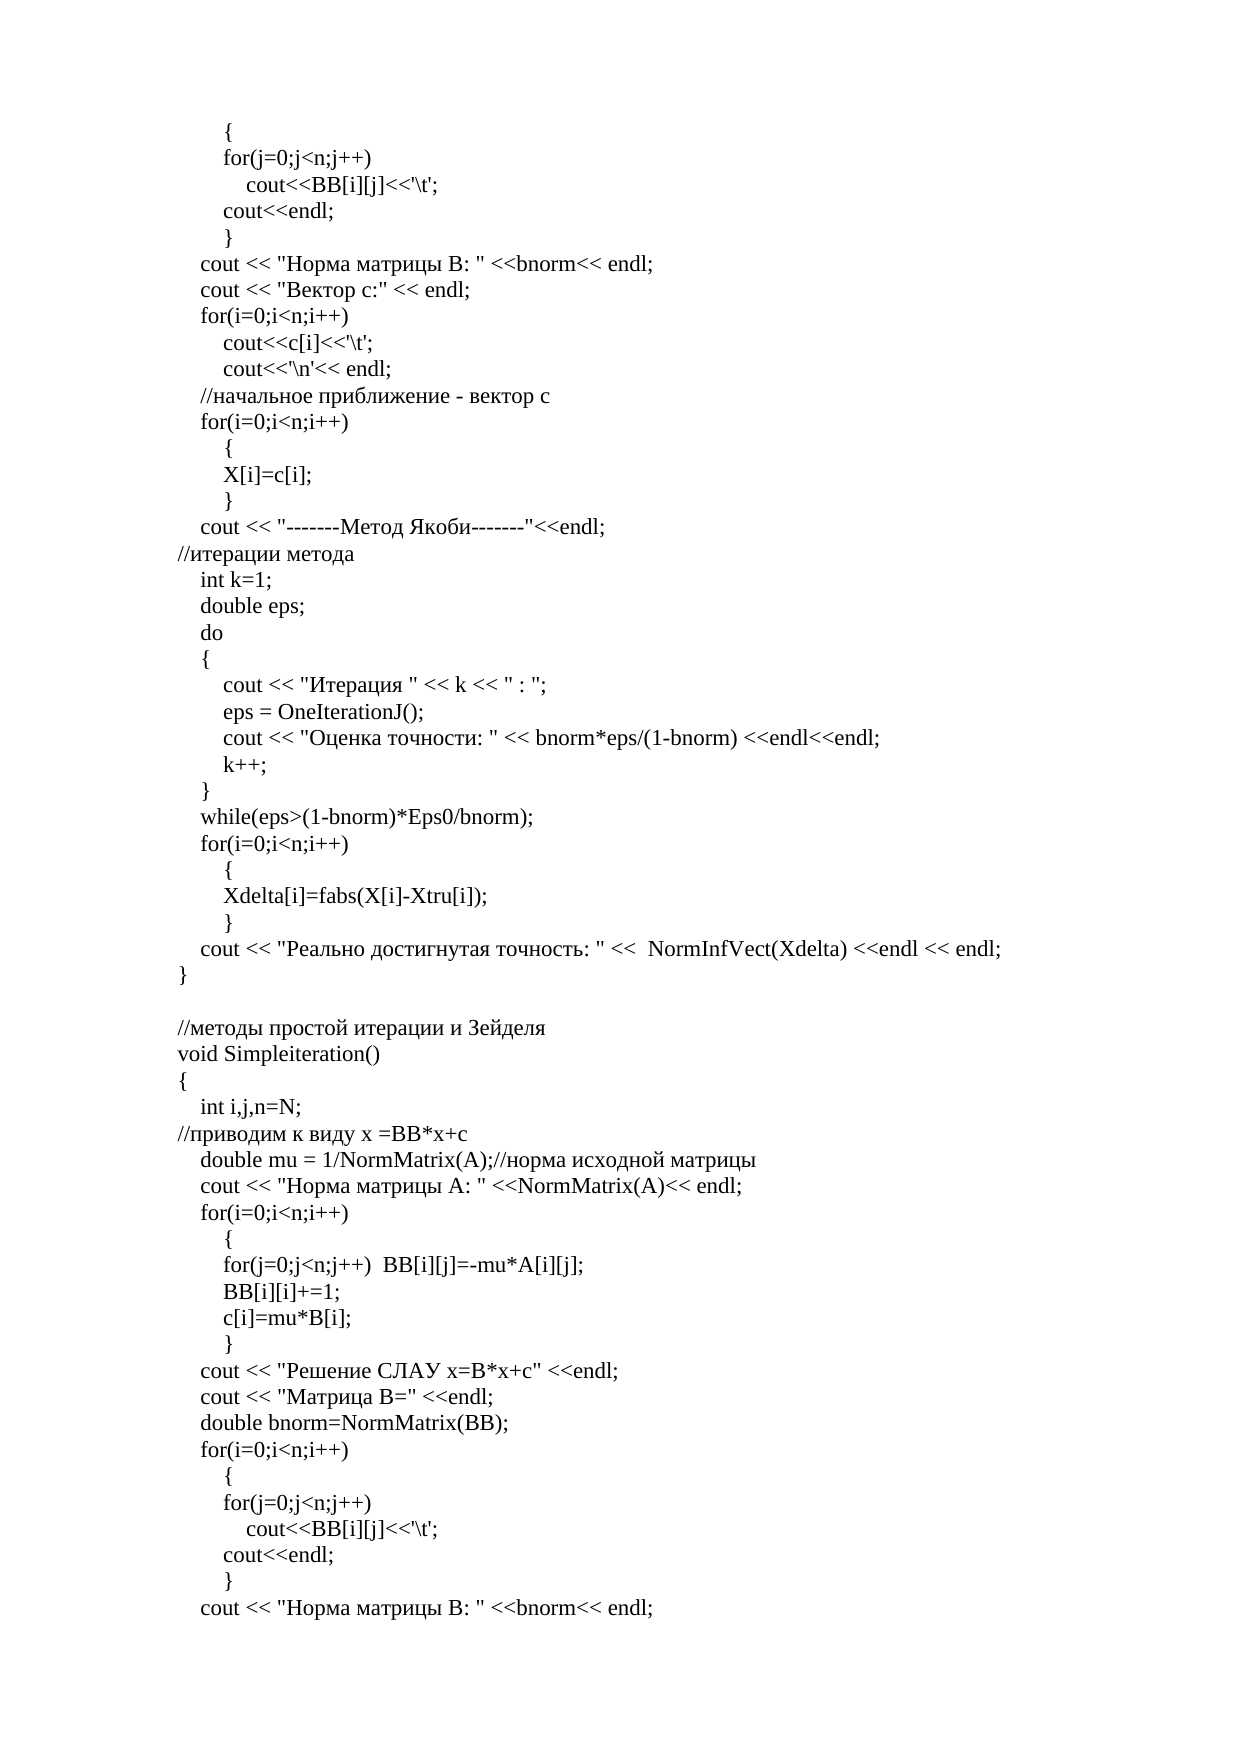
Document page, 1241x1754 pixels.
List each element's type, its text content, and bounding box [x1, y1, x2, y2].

text double eps; [177, 592, 1152, 619]
text { [177, 1462, 1152, 1488]
text while(eps>(1-bnorm)*Eps0/bnorm); [177, 803, 1152, 830]
text } [177, 223, 1152, 250]
text for(i=0;i<n;i++) [177, 408, 1152, 434]
text for(i=0;i<n;i++) [177, 303, 1152, 329]
text cout << "Итерация " << k << " : "; [177, 672, 1152, 698]
text X[i]=c[i]; [177, 461, 1152, 487]
text } [177, 1330, 1152, 1357]
text double mu = 1/NormMatrix(A);//норма исходной матрицы [177, 1146, 1152, 1172]
text } [177, 777, 1152, 803]
text cout<<'\n'<< endl; [177, 355, 1152, 382]
text cout << "-------Метод Якоби-------"<<endl; [177, 513, 1152, 540]
text cout << "Норма матрицы A: " <<NormMatrix(A)<< endl; [177, 1172, 1152, 1199]
text cout << "Реально достигнутая точность: " << NormInfVect(Xdelta) <<endl << endl; [177, 935, 1152, 961]
text //итерации метода [177, 540, 1152, 566]
text cout << "Норма матрицы B: " <<bnorm<< endl; [177, 250, 1152, 276]
text do [177, 619, 1152, 645]
text cout << "Матрица B=" <<endl; [177, 1383, 1152, 1409]
text } [177, 961, 1152, 988]
text eps = OneIterationJ(); [177, 698, 1152, 724]
text for(j=0;j<n;j++) BB[i][j]=-mu*A[i][j]; [177, 1251, 1152, 1278]
text cout << "Норма матрицы B: " <<bnorm<< endl; [177, 1594, 1152, 1620]
text cout << "Вектор c:" << endl; [177, 276, 1152, 303]
text cout<<c[i]<<'\t'; [177, 329, 1152, 355]
text double bnorm=NormMatrix(BB); [177, 1409, 1152, 1436]
text for(i=0;i<n;i++) [177, 1199, 1152, 1225]
text void Simpleiteration() [177, 1041, 1152, 1067]
text c[i]=mu*B[i]; [177, 1304, 1152, 1330]
text Xdelta[i]=fabs(X[i]-Xtru[i]); [177, 882, 1152, 909]
text } [177, 909, 1152, 935]
text int i,j,n=N; [177, 1093, 1152, 1119]
text for(j=0;j<n;j++) [177, 1488, 1152, 1515]
text { [177, 118, 1152, 144]
text { [177, 856, 1152, 882]
text cout<<BB[i][j]<<'\t'; [177, 171, 1152, 197]
text k++; [177, 751, 1152, 777]
text { [177, 1225, 1152, 1251]
text //начальное приближение - вектор c [177, 382, 1152, 408]
text cout<<endl; [177, 197, 1152, 223]
text } [177, 487, 1152, 513]
text BB[i][i]+=1; [177, 1278, 1152, 1304]
text for(i=0;i<n;i++) [177, 1436, 1152, 1462]
text cout << "Решение СЛАУ x=B*x+c" <<endl; [177, 1357, 1152, 1383]
text cout<<BB[i][j]<<'\t'; [177, 1515, 1152, 1541]
text { [177, 645, 1152, 672]
text //приводим к виду x =BB*x+c [177, 1119, 1152, 1146]
text //методы простой итерации и Зейделя [177, 1014, 1152, 1041]
text { [177, 434, 1152, 461]
text } [177, 1568, 1152, 1594]
text int k=1; [177, 566, 1152, 592]
text cout << "Оценка точности: " << bnorm*eps/(1-bnorm) <<endl<<endl; [177, 724, 1152, 751]
text for(i=0;i<n;i++) [177, 830, 1152, 856]
text for(j=0;j<n;j++) [177, 144, 1152, 171]
text { [177, 1067, 1152, 1093]
text cout<<endl; [177, 1541, 1152, 1568]
